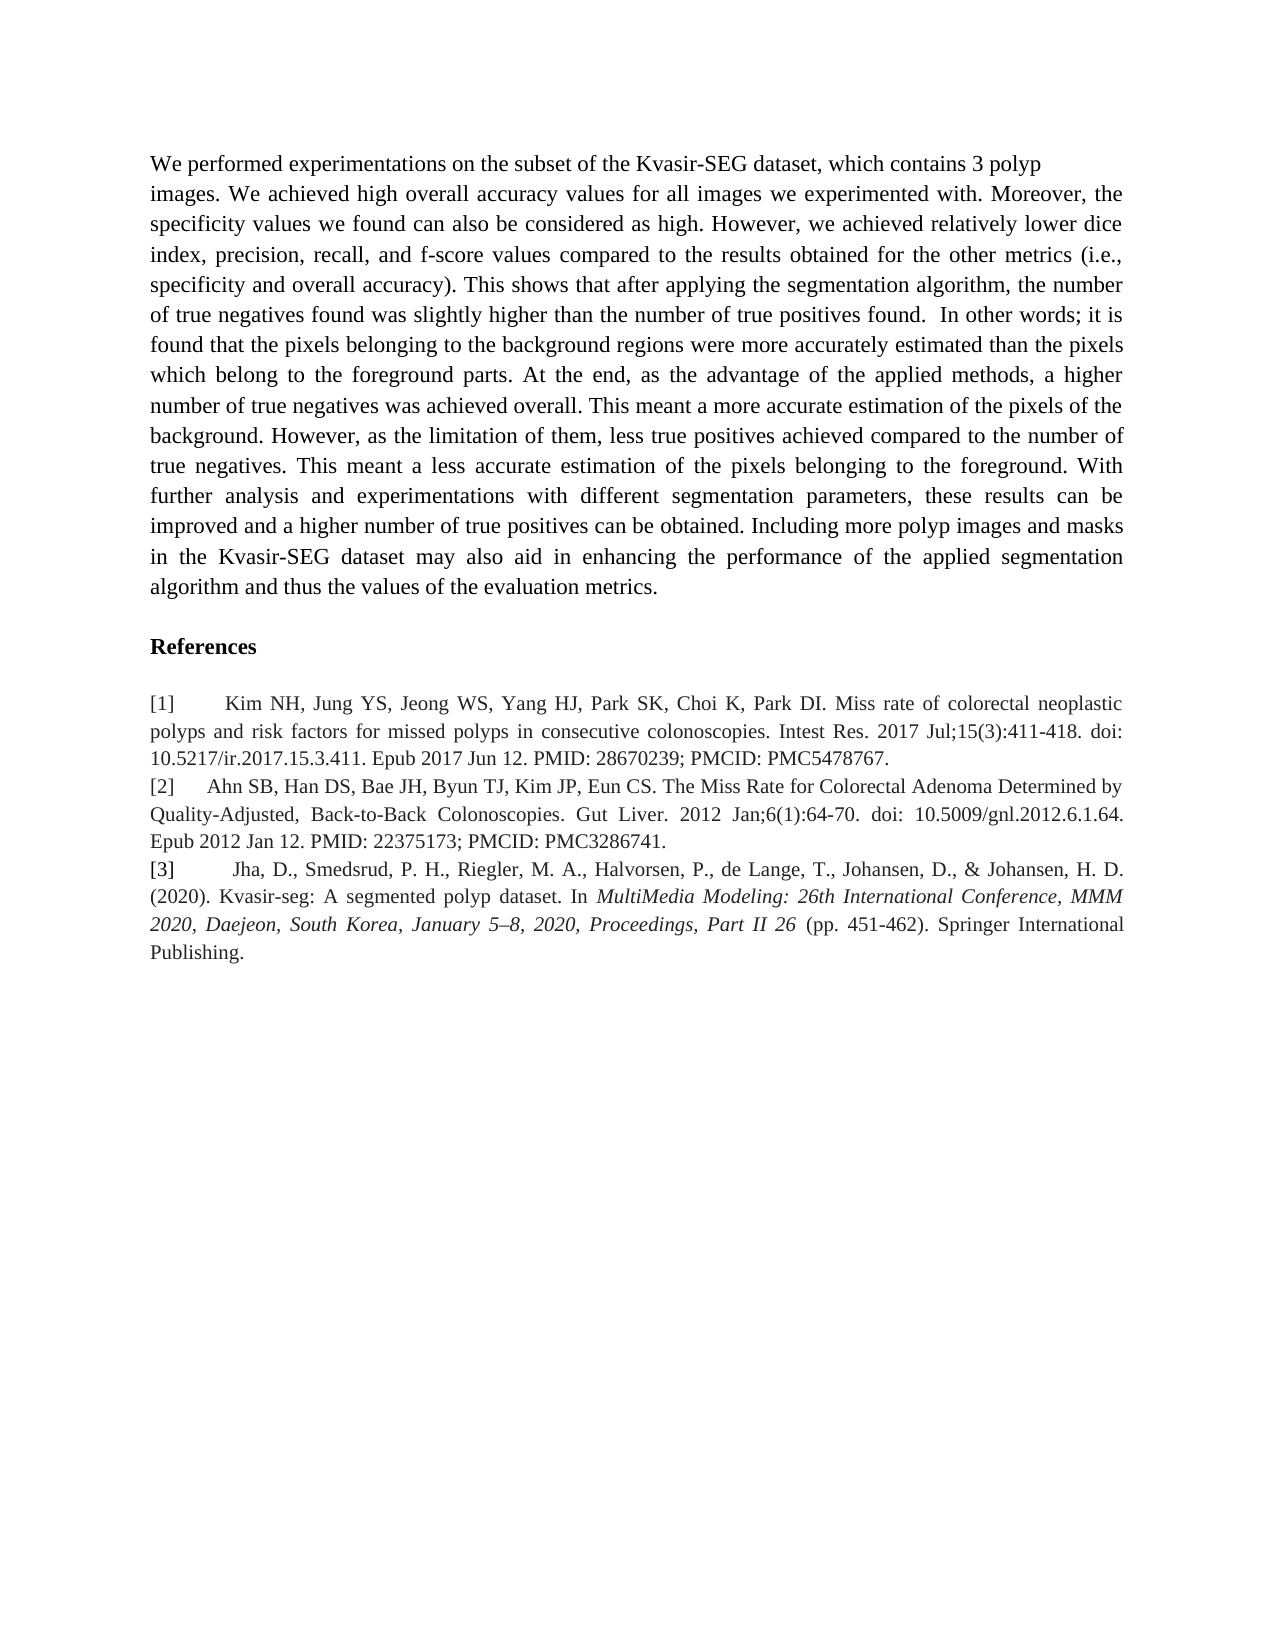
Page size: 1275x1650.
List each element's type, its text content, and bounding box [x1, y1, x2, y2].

text References [150, 633, 1125, 660]
text images. We achieved high overall accuracy values for all images we experimented with. Moreover, the specificity values we found can also be considered as high. However, we achieved relatively lower dice index, precision, recall, and f-score values compared to the results obtained for the other metrics (i.e., specificity and overall accuracy). This shows that after applying the segmentation algorithm, the number of true negatives found was slightly higher than the number of true positives found. In other words; it is found that the pixels belonging to the background regions were more accurately estimated than the pixels which belong to the foreground parts. At the end, as the advantage of the applied methods, a higher number of true negatives was achieved overall. This meant a more accurate estimation of the pixels of the background. However, as the limitation of them, less true positives achieved compared to the number of true negatives. This meant a less accurate estimation of the pixels belonging to the foreground. With further analysis and experimentations with different segmentation parameters, these results can be improved and a higher number of true positives can be obtained. Including more polyp images and masks in the Kvasir-SEG dataset may also aid in enhancing the performance of the applied segmentation algorithm and thus the values of the evaluation metrics. [150, 180, 1125, 599]
text [2] Ahn SB, Han DS, Bae JH, Byun TJ, Kim JP, Eun CS. The Miss Rate for Colorectal Adenoma Determined by Quality-Adjusted, Back-to-Back Colonoscopies. Gut Liver. 2012 Jan;6(1):64-70. doi: 10.5009/gnl.2012.6.1.64. Epub 2012 Jan 12. PMID: 22375173; PMCID: PMC3286741. [150, 826, 1125, 853]
text [3] Jha, D., Smedsrud, P. H., Riegler, M. A., Halvorsen, P., de Lange, T., Johansen, D., & Johansen, H. D. (2020). Kvasir-seg: A segmented polyp dataset. In MultiMedia Modeling: 26th International Conference, MMM 2020, Daejeon, South Korea, January 5–8, 2020, Proceedings, Part II 26 (pp. 451-462). Springer International Publishing. [150, 936, 1125, 964]
text [3] Jha, D., Smedsrud, P. H., Riegler, M. A., Halvorsen, P., de Lange, T., Johansen, D., & Johansen, H. D. (2020). Kvasir-seg: A segmented polyp dataset. In MultiMedia Modeling: 26th International Conference, MMM 2020, Daejeon, South Korea, January 5–8, 2020, Proceedings, Part II 26 (pp. 451-462). Springer International Publishing. [150, 857, 1125, 912]
text [1] Kim NH, Jung YS, Jeong WS, Yang HJ, Park SK, Choi K, Park DI. Miss rate of colorectal neoplastic polyps and risk factors for missed polyps in consecutive colonoscopies. Intest Res. 2017 Jul;15(3):411-418. doi: 10.5217/ir.2017.15.3.411. Epub 2017 Jun 12. PMID: 28670239; PMCID: PMC5478767. [150, 743, 1125, 770]
text We performed experimentations on the subset of the Kvasir-SEG dataset, which contains 3 polyp [150, 150, 1125, 176]
